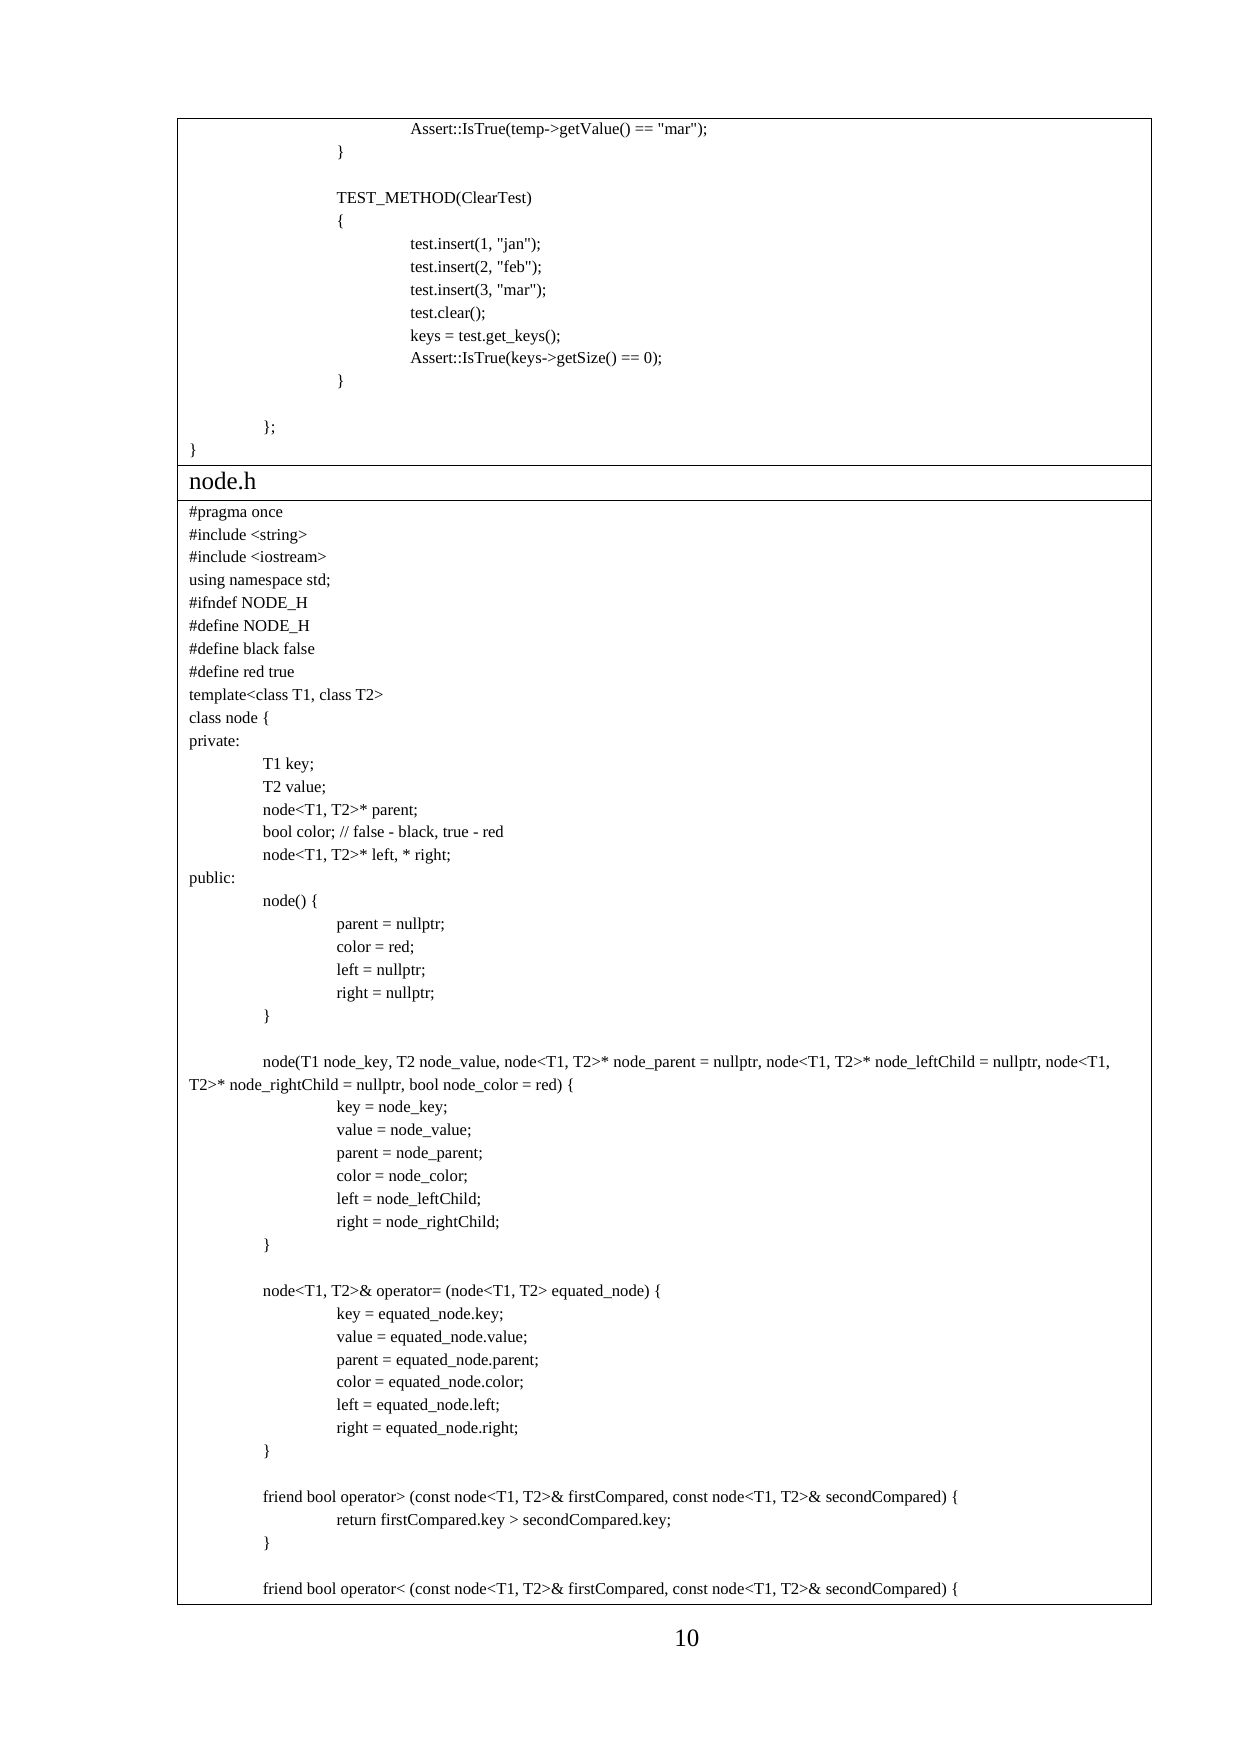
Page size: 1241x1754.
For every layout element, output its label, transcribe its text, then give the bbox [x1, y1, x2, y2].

table_cell node.h [178, 466, 1151, 500]
